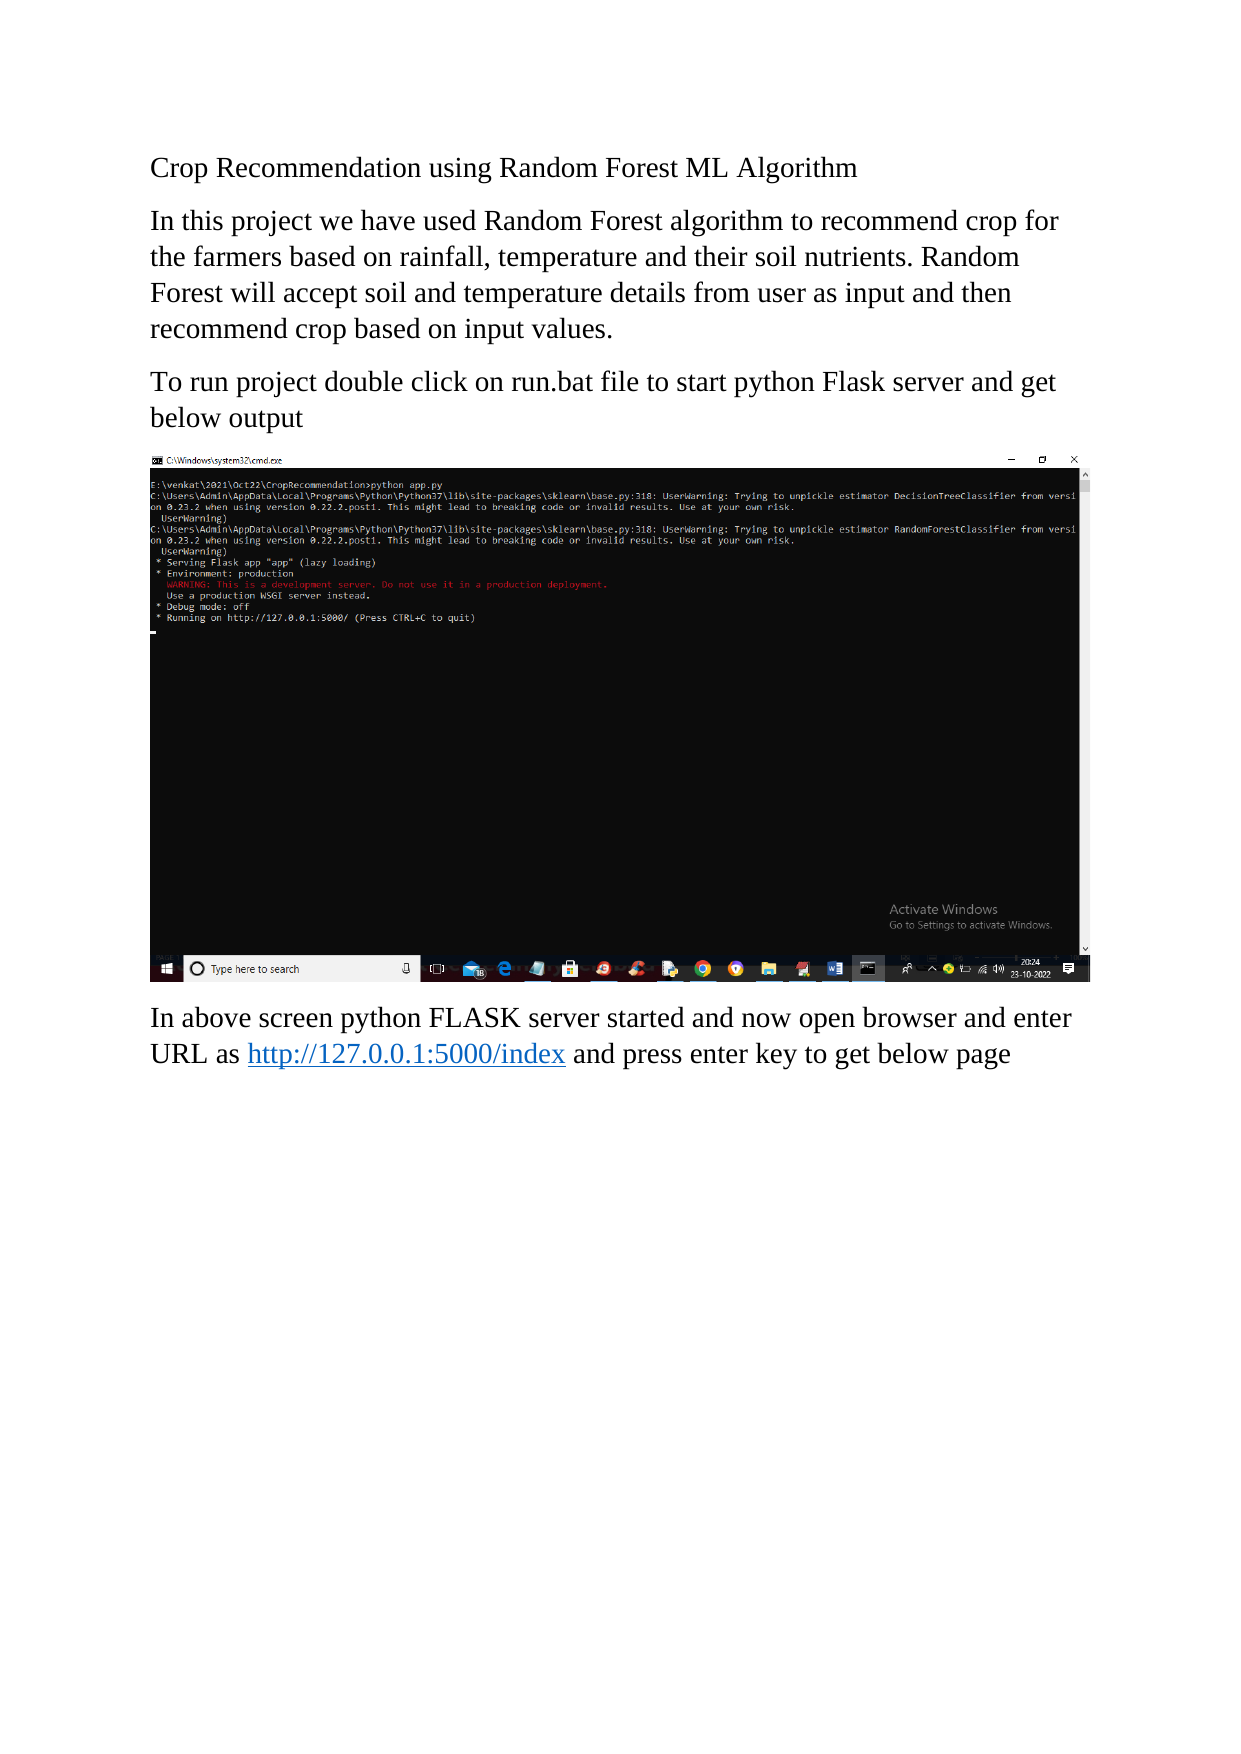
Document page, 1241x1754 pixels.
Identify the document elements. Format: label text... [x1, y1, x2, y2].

text To run project double click on run.bat file to start python Flask server and get below output [150, 364, 1090, 434]
text In above screen python FLASK server started and now open browser and enter URL as http://127.0.0.1:5000/index and press enter key to get below page [150, 1001, 1090, 1070]
text Crop Recommendation using Random Forest ML Algorithm [150, 150, 1090, 183]
picture [150, 453, 1091, 982]
text In this project we have used Random Forest algorithm to recommend crop for the farmers based on rainfall, temperature and their soil nutrients. Random Forest will accept soil and temperature details from user as input and then recommend crop based on input values. [150, 203, 1090, 345]
